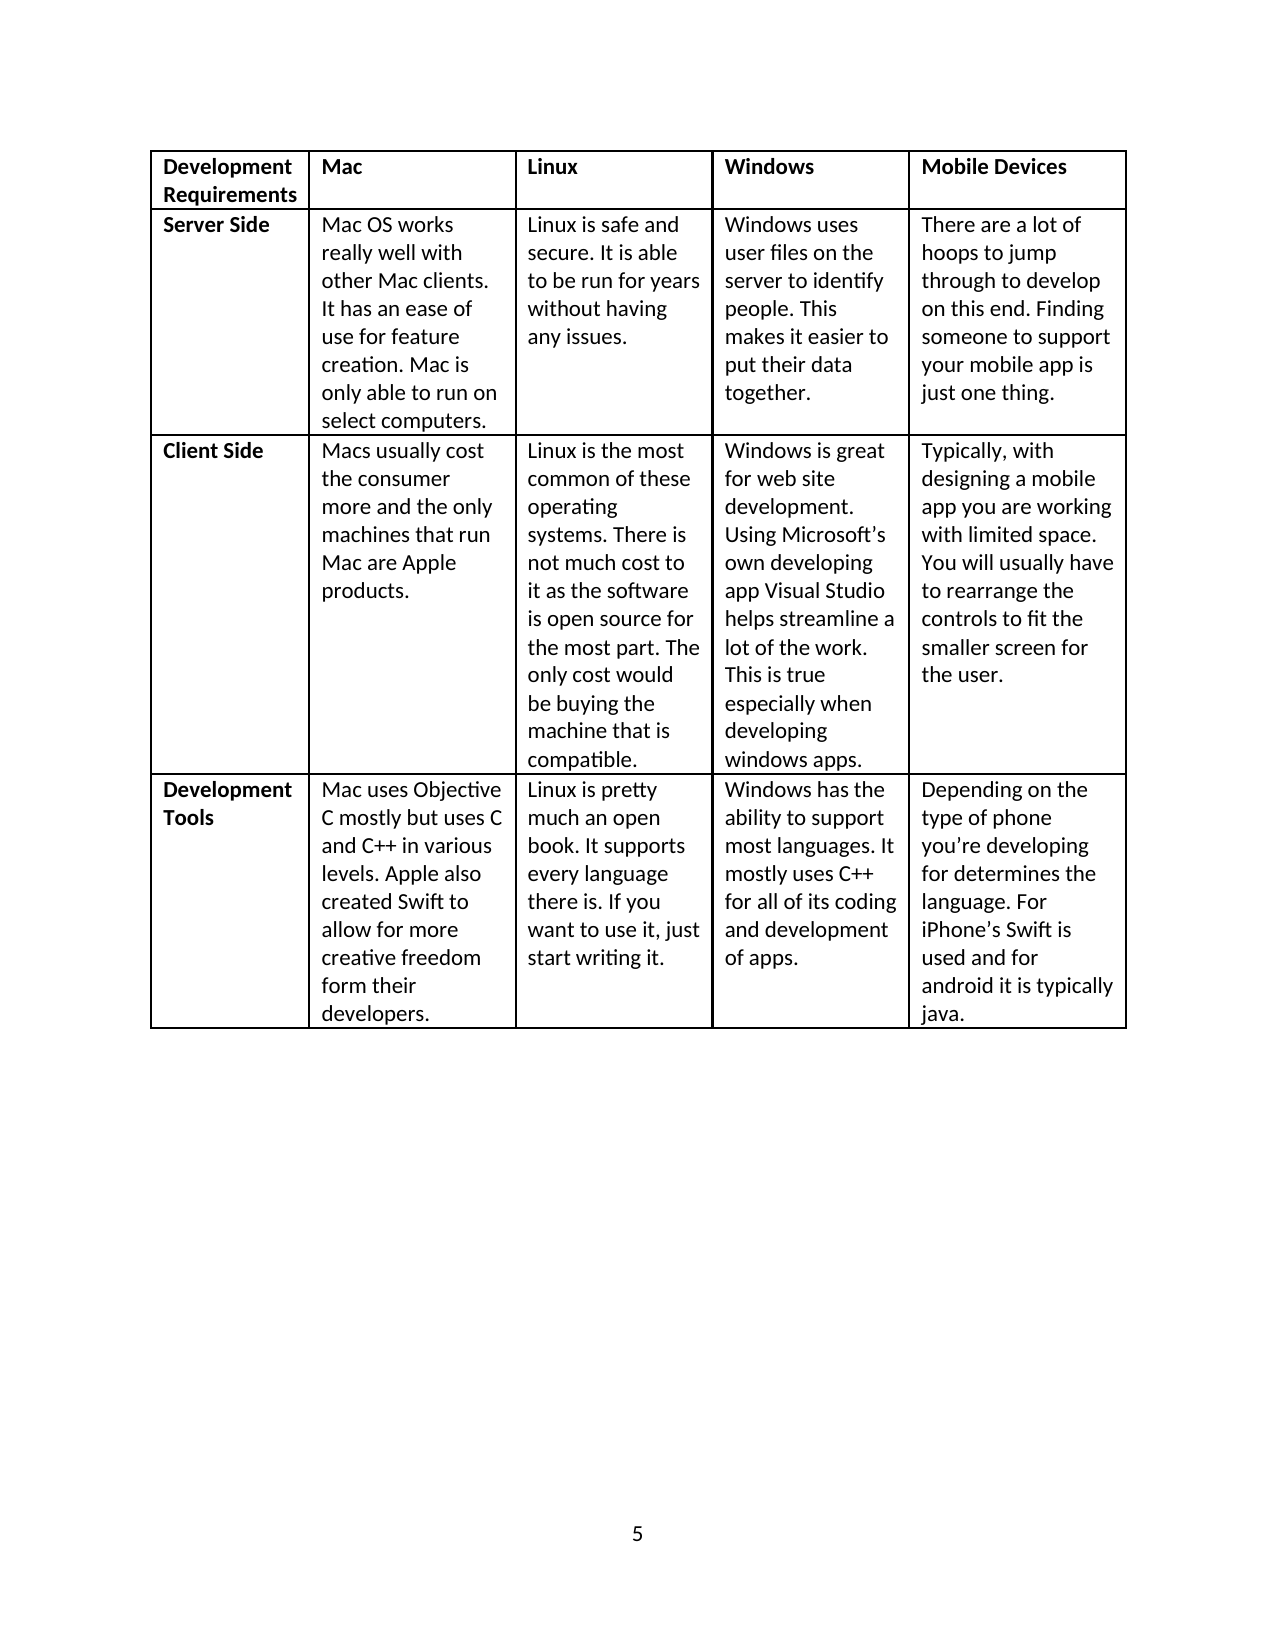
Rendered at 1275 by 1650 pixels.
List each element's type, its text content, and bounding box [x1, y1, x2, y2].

table_header Linux [517, 152, 711, 208]
table_cell Windows uses user files on the server to identify people. This makes it easier to put their data together. [714, 210, 908, 434]
table_cell Mac uses Objective C mostly but uses C and C++ in various levels. Apple also created Swift to allow for more creative freedom form their developers. [310, 775, 515, 1027]
table_cell Linux is safe and secure. It is able to be run for years without having any issues. [517, 210, 711, 434]
table_cell Depending on the type of phone you’re developing for determines the language. For iPhone’s Swift is used and for android it is typically java. [910, 775, 1125, 1027]
table_cell Development Tools [152, 775, 308, 1027]
table_cell Macs usually cost the consumer more and the only machines that run Mac are Apple products. [310, 436, 515, 773]
table_header Development Requirements [152, 152, 308, 208]
table_cell Windows has the ability to support most languages. It mostly uses C++ for all of its coding and development of apps. [714, 775, 908, 1027]
table_cell Linux is pretty much an open book. It supports every language there is. If you want to use it, just start writing it. [517, 775, 711, 1027]
table_cell Server Side [152, 210, 308, 434]
table_cell Mac OS works really well with other Mac clients. It has an ease of use for feature creation. Mac is only able to run on select computers. [310, 210, 515, 434]
table_cell Windows is great for web site development. Using Microsoft’s own developing app Visual Studio helps streamline a lot of the work. This is true especially when developing windows apps. [714, 436, 908, 773]
table_header Mac [310, 152, 515, 208]
table_cell Typically, with designing a mobile app you are working with limited space. You will usually have to rearrange the controls to fit the smaller screen for the user. [910, 436, 1125, 773]
table_cell Linux is the most common of these operating systems. There is not much cost to it as the software is open source for the most part. The only cost would be buying the machine that is compatible. [517, 436, 711, 773]
table_header Windows [714, 152, 908, 208]
table_cell Client Side [152, 436, 308, 773]
table_cell There are a lot of hoops to jump through to develop on this end. Finding someone to support your mobile app is just one thing. [910, 210, 1125, 434]
table_header Mobile Devices [910, 152, 1125, 208]
